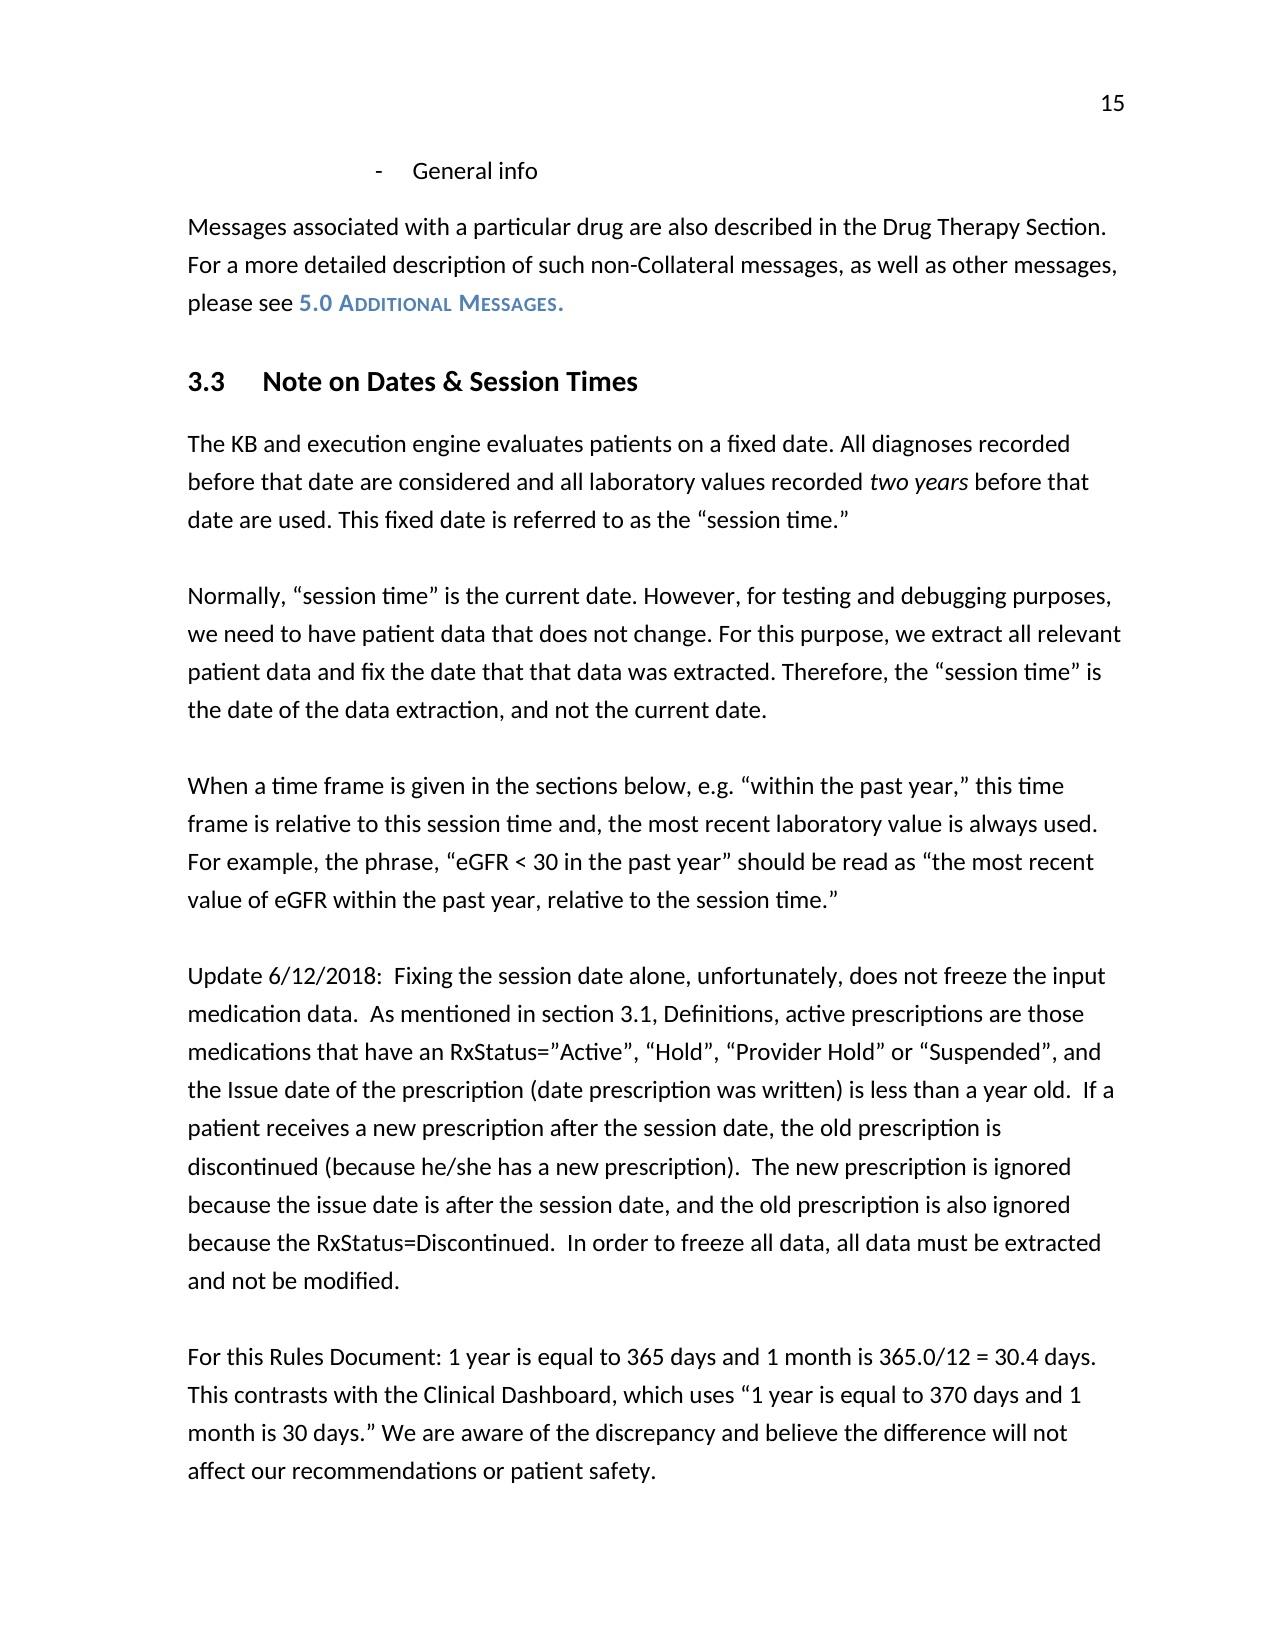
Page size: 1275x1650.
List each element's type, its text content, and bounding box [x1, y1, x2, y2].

list General info [375, 156, 1125, 186]
text Normally, “session time” is the current date. However, for testing and debugging purposes, we need to have patient data that does not change. For this purpose, we extract all relevant patient data and fix the date that that data was extracted. Therefore, the “session time” is the date of the data extraction, and not the current date. [187, 580, 1125, 725]
text The KB and execution engine evaluates patients on a fixed date. All diagnoses recorded before that date are considered and all laboratory values recorded two years before that date are used. This fixed date is referred to as the “session time.” [187, 428, 1125, 535]
text For this Rules Document: 1 year is equal to 365 days and 1 month is 365.0/12 = 30.4 days. This contrasts with the Clinical Dashboard, which uses “1 year is equal to 370 days and 1 month is 30 days.” We are aware of the discrepancy and believe the difference will not affect our recommendations or patient safety. [187, 1341, 1125, 1486]
text When a time frame is given in the sections below, e.g. “within the past year,” this time frame is relative to this session time and, the most recent laboratory value is always used. For example, the phrase, “eGFR < 30 in the past year” should be read as “the most recent value of eGFR within the past year, relative to the session time.” [187, 770, 1125, 915]
text Update 6/12/2018: Fixing the session date alone, unfortunately, does not freeze the input medication data. As mentioned in section 3.1, Definitions, active prescriptions are those medications that have an RxStatus=”Active”, “Hold”, “Provider Hold” or “Suspended”, and the Issue date of the prescription (date prescription was written) is less than a year old. If a patient receives a new prescription after the session date, the old prescription is discontinued (because he/she has a new prescription). The new prescription is ignored because the issue date is after the session date, and the old prescription is also ignored because the RxStatus=Discontinued. In order to freeze all data, all data must be extracted and not be modified. [187, 960, 1125, 1296]
subtitle Note on Dates & Session Times [187, 363, 1125, 398]
text Messages associated with a particular drug are also described in the Drug Therapy Section. For a more detailed description of such non-Collateral messages, as well as other messages, please see 5.0 Additional Messages. [187, 211, 1125, 318]
